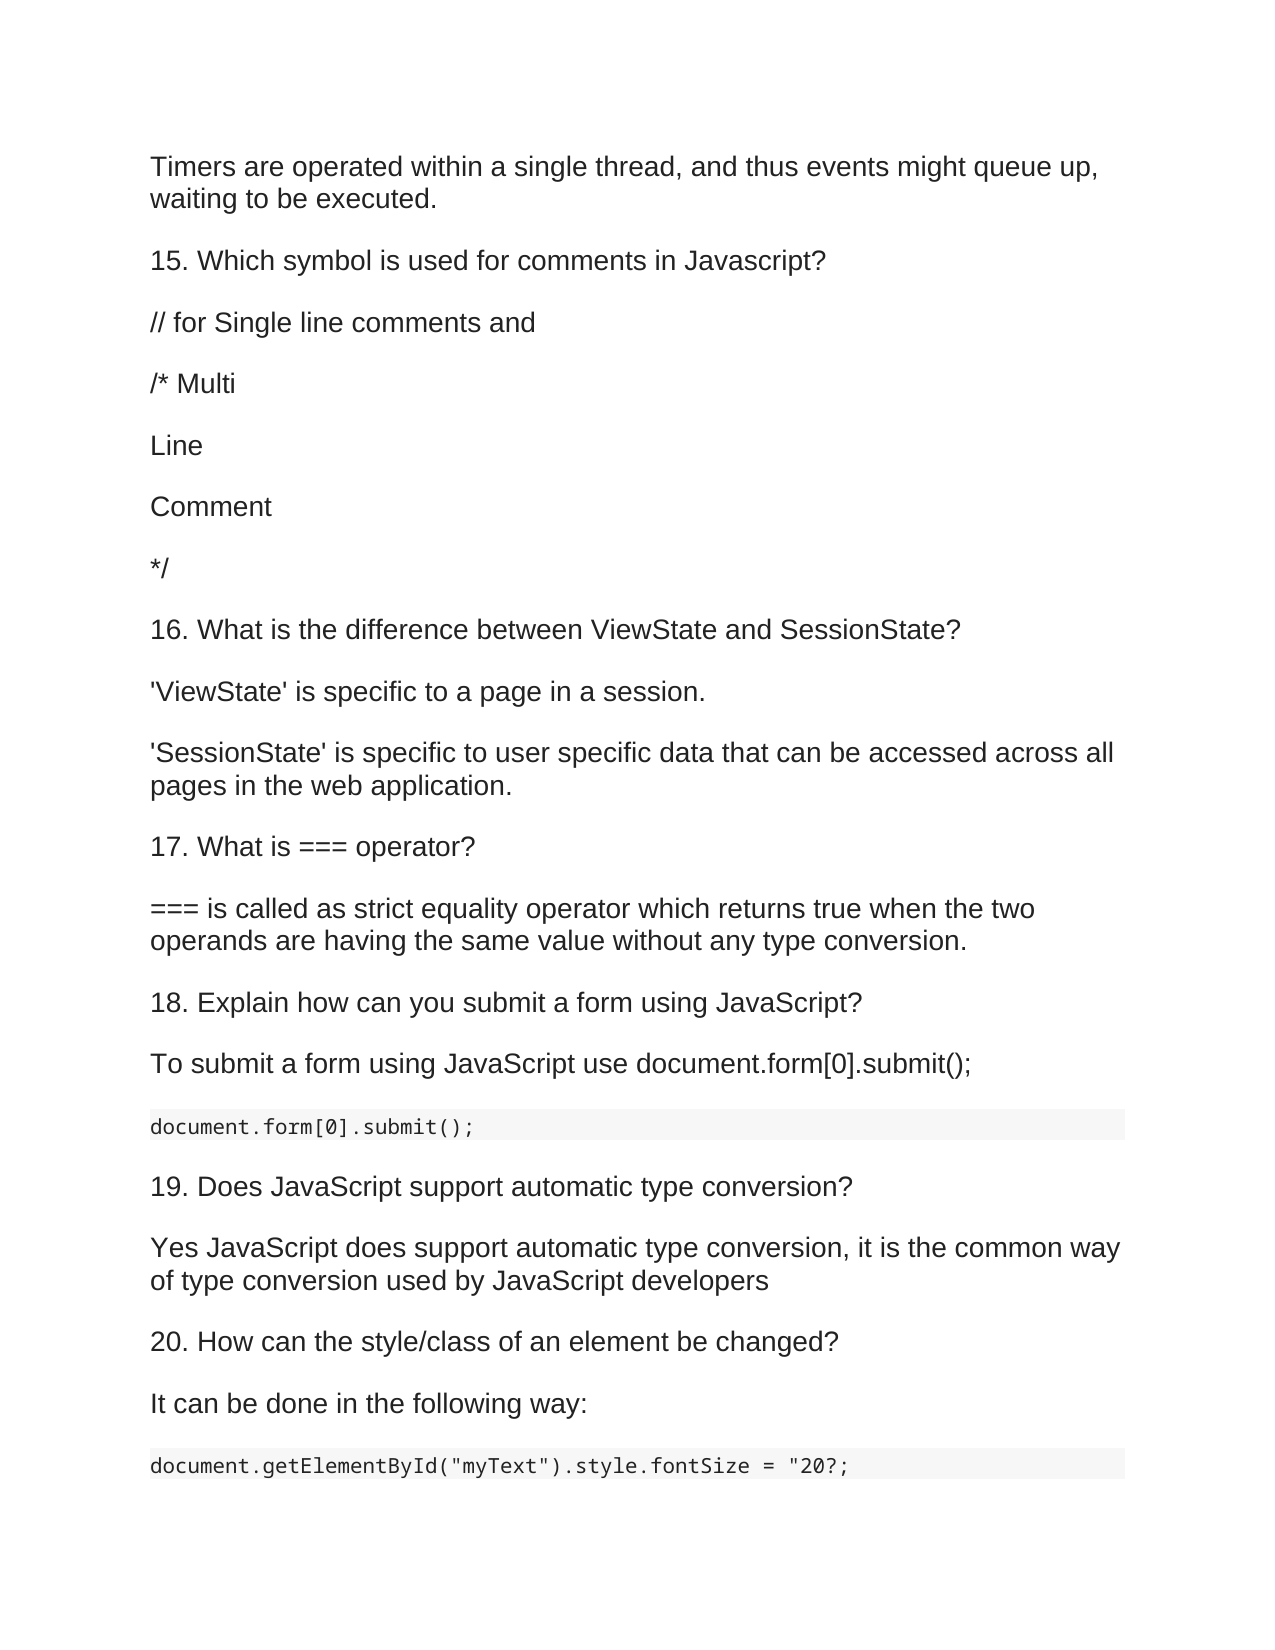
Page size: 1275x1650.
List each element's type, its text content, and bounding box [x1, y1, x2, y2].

text 20. How can the style/class of an element be changed? [150, 1325, 1125, 1357]
text Comment [150, 490, 1125, 523]
text 'SessionState' is specific to user specific data that can be accessed across all pages in the web application. [150, 736, 1125, 801]
text Yes JavaScript does support automatic type conversion, it is the common way of type conversion used by JavaScript developers [150, 1231, 1125, 1296]
text document.getElementById("myText").style.fontSize = "20?; [150, 1448, 1125, 1479]
text // for Single line comments and [150, 306, 1125, 338]
text 15. Which symbol is used for comments in Javascript? [150, 244, 1125, 276]
text Timers are operated within a single thread, and thus events might queue up, waiting to be executed. [150, 150, 1125, 215]
text Line [150, 429, 1125, 461]
text 17. What is === operator? [150, 830, 1125, 863]
text === is called as strict equality operator which returns true when the two operands are having the same value without any type conversion. [150, 892, 1125, 957]
text To submit a form using JavaScript use document.form[0].submit(); [150, 1047, 1125, 1080]
text document.form[0].submit(); [150, 1109, 1125, 1140]
text /* Multi [150, 367, 1125, 399]
text 'ViewState' is specific to a page in a session. [150, 675, 1125, 707]
text 18. Explain how can you submit a form using JavaScript? [150, 986, 1125, 1018]
text It can be done in the following way: [150, 1387, 1125, 1419]
text */ [150, 552, 1125, 584]
text 19. Does JavaScript support automatic type conversion? [150, 1169, 1125, 1202]
text 16. What is the difference between ViewState and SessionState? [150, 613, 1125, 646]
